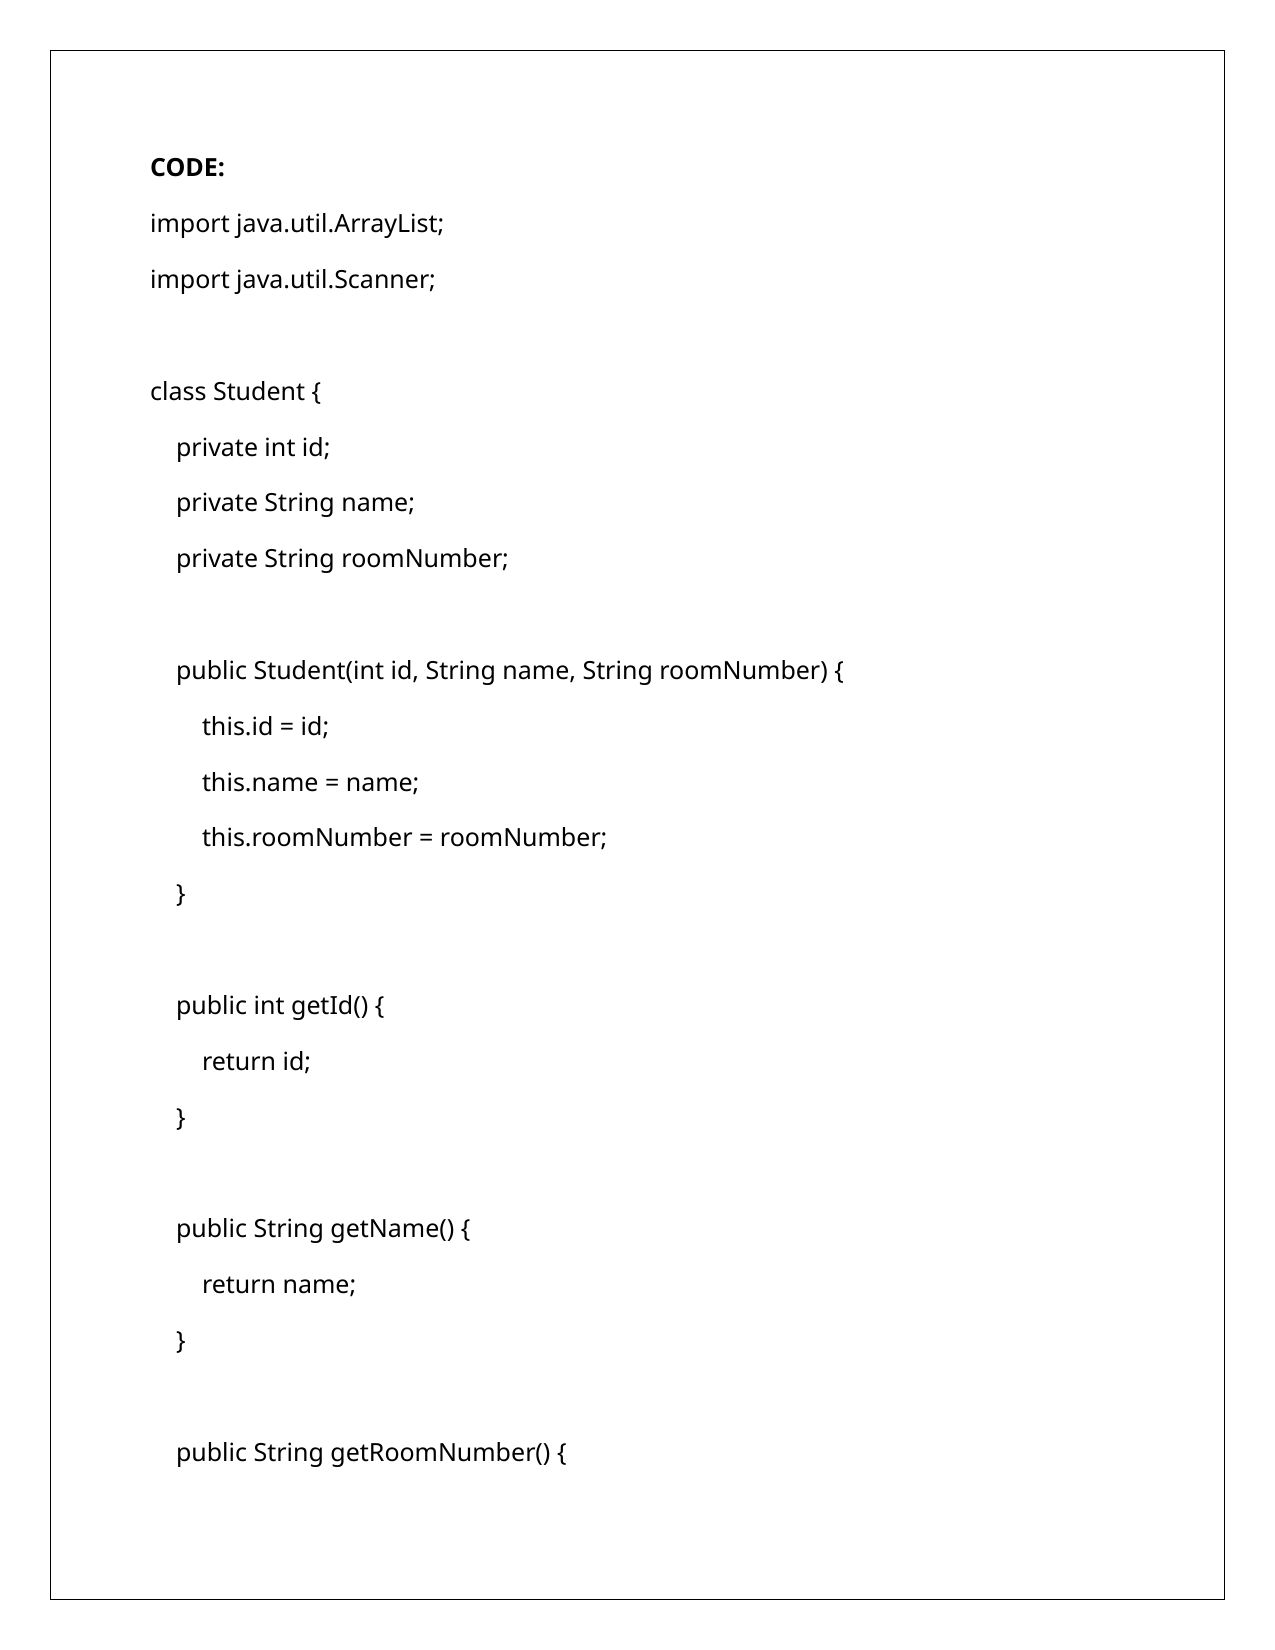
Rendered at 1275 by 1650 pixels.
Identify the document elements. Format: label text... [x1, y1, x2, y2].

text this.name = name; [150, 764, 1125, 798]
text } [150, 876, 1125, 910]
text CODE: [150, 150, 1125, 184]
text this.roomNumber = roomNumber; [150, 820, 1125, 854]
text this.id = id; [150, 708, 1125, 742]
text import java.util.ArrayList; [150, 206, 1125, 240]
text private int id; [150, 429, 1125, 463]
text import java.util.Scanner; [150, 262, 1125, 296]
text public String getRoomNumber() { [150, 1434, 1125, 1468]
text } [150, 1099, 1125, 1133]
text private String roomNumber; [150, 541, 1125, 575]
text public String getName() { [150, 1211, 1125, 1245]
text return name; [150, 1267, 1125, 1301]
text public Student(int id, String name, String roomNumber) { [150, 652, 1125, 687]
text private String name; [150, 485, 1125, 519]
text class Student { [150, 373, 1125, 407]
text return id; [150, 1043, 1125, 1077]
text } [150, 1322, 1125, 1357]
text public int getId() { [150, 987, 1125, 1022]
